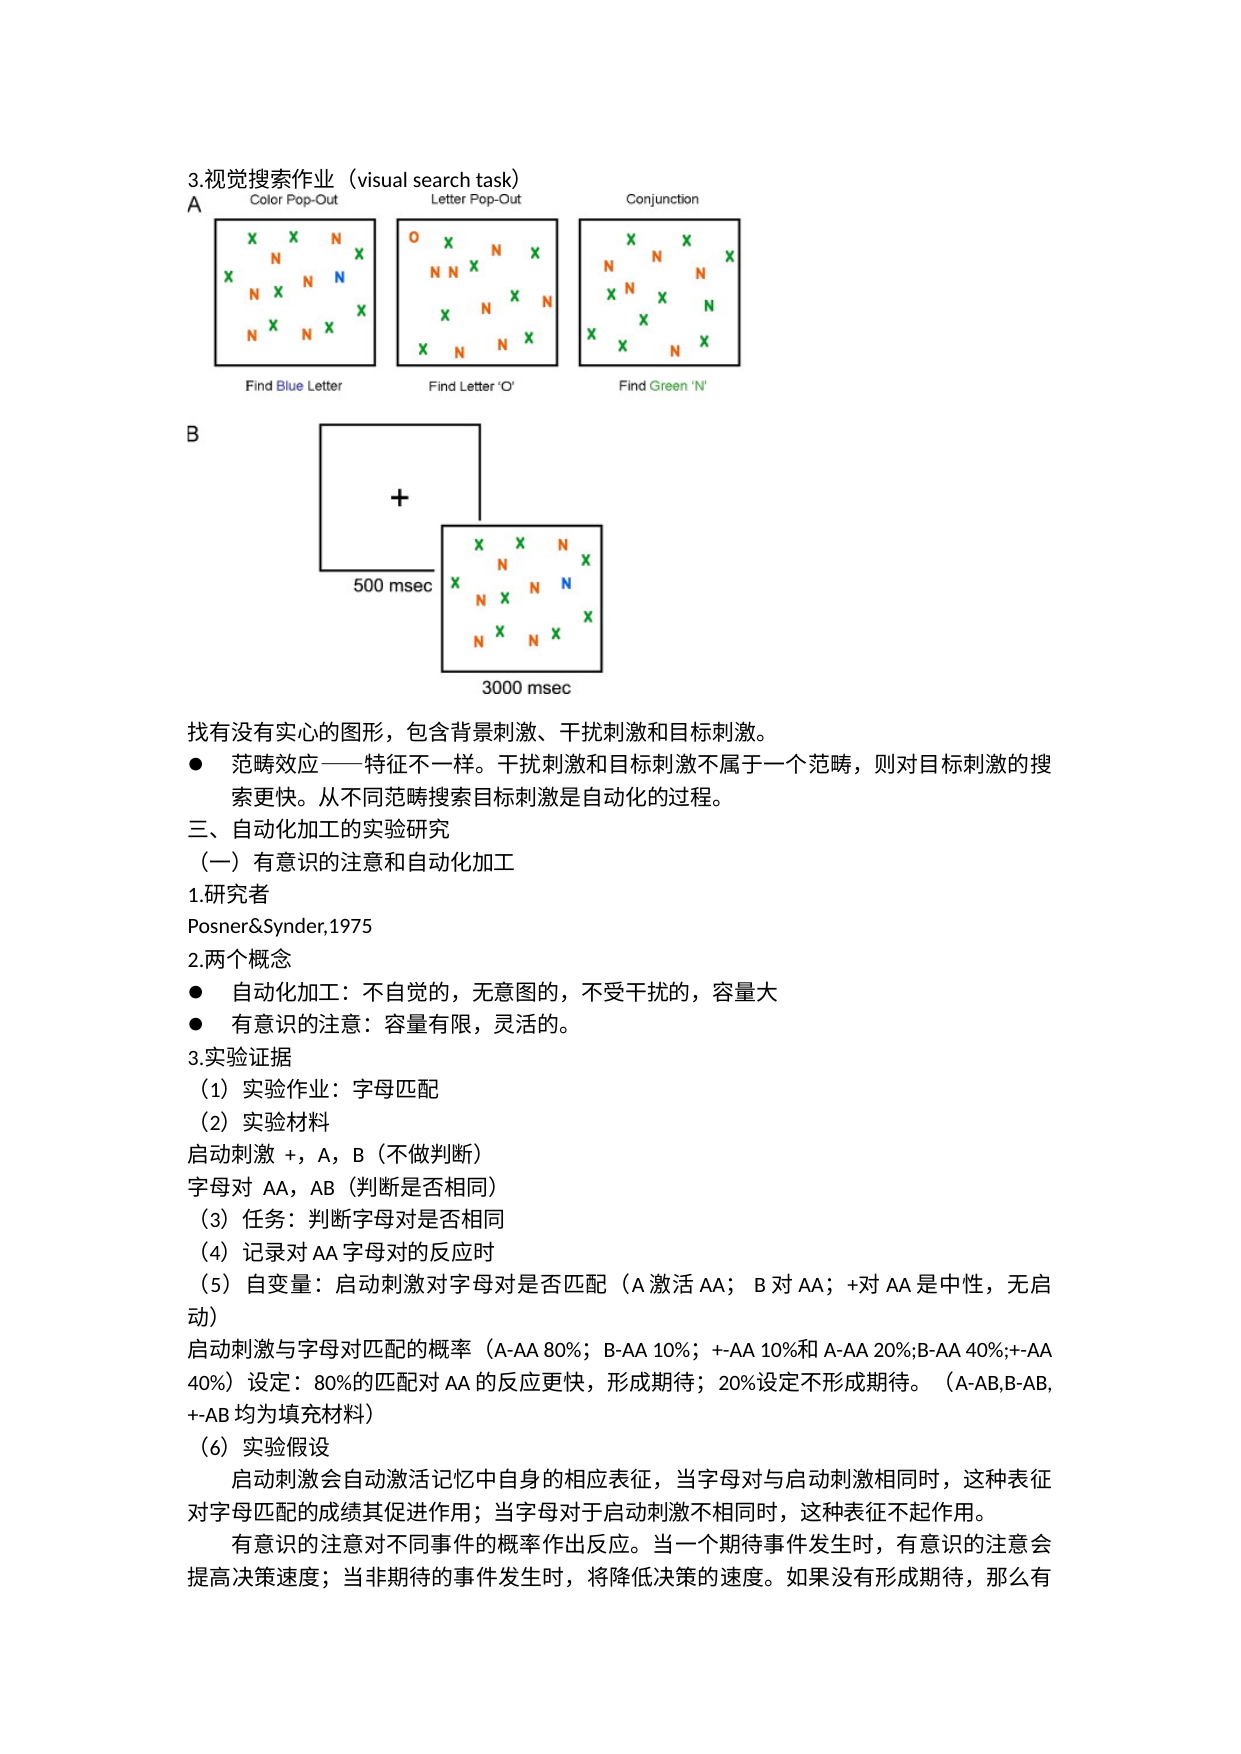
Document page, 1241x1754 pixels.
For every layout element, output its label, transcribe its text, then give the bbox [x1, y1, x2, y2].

picture [187, 194, 747, 694]
text 3.实验证据 [187, 1039, 1053, 1072]
text 2.两个概念 [187, 942, 1053, 974]
text 三、自动化加工的实验研究 [187, 812, 1053, 844]
text （一）有意识的注意和自动化加工 [187, 844, 1053, 877]
text 找有没有实心的图形，包含背景刺激、干扰刺激和目标刺激。 [187, 714, 1053, 747]
text 启动刺激会自动激活记忆中自身的相应表征，当字母对与启动刺激相同时，这种表征对字母匹配的成绩其促进作用；当字母对于启动刺激不相同时，这种表征不起作用。 [187, 1462, 1053, 1527]
list 有意识的注意：容量有限，灵活的。 [187, 1007, 1053, 1039]
text 启动刺激与字母对匹配的概率（A-AA 80%；B-AA 10%；+-AA 10%和A-AA 20%;B-AA 40%;+-AA 40%）设定：80%的匹配对AA的反应更快，形成期待；20%设定不形成期待。（A-AB,B-AB,+-AB均为填充材料） [187, 1332, 1053, 1429]
text 3.视觉搜索作业（visual search task） [187, 162, 1053, 194]
text （5）自变量：启动刺激对字母对是否匹配（A激活AA； B对AA；+对AA是中性，无启动） [187, 1267, 1053, 1332]
list 自动化加工：不自觉的，无意图的，不受干扰的，容量大 [187, 974, 1053, 1007]
text （4）记录对AA字母对的反应时 [187, 1234, 1053, 1267]
text （1）实验作业：字母匹配 [187, 1072, 1053, 1104]
text Posner&Synder,1975 [187, 909, 1053, 942]
text （6）实验假设 [187, 1429, 1053, 1462]
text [187, 1527, 1053, 1592]
text 字母对 AA，AB（判断是否相同） [187, 1169, 1053, 1202]
text （3）任务：判断字母对是否相同 [187, 1202, 1053, 1234]
text 启动刺激 +，A，B（不做判断） [187, 1137, 1053, 1169]
text （2）实验材料 [187, 1104, 1053, 1137]
list 范畴效应——特征不一样。干扰刺激和目标刺激不属于一个范畴，则对目标刺激的搜索更快。从不同范畴搜索目标刺激是自动化的过程。 [187, 747, 1053, 812]
text 1.研究者 [187, 877, 1053, 909]
